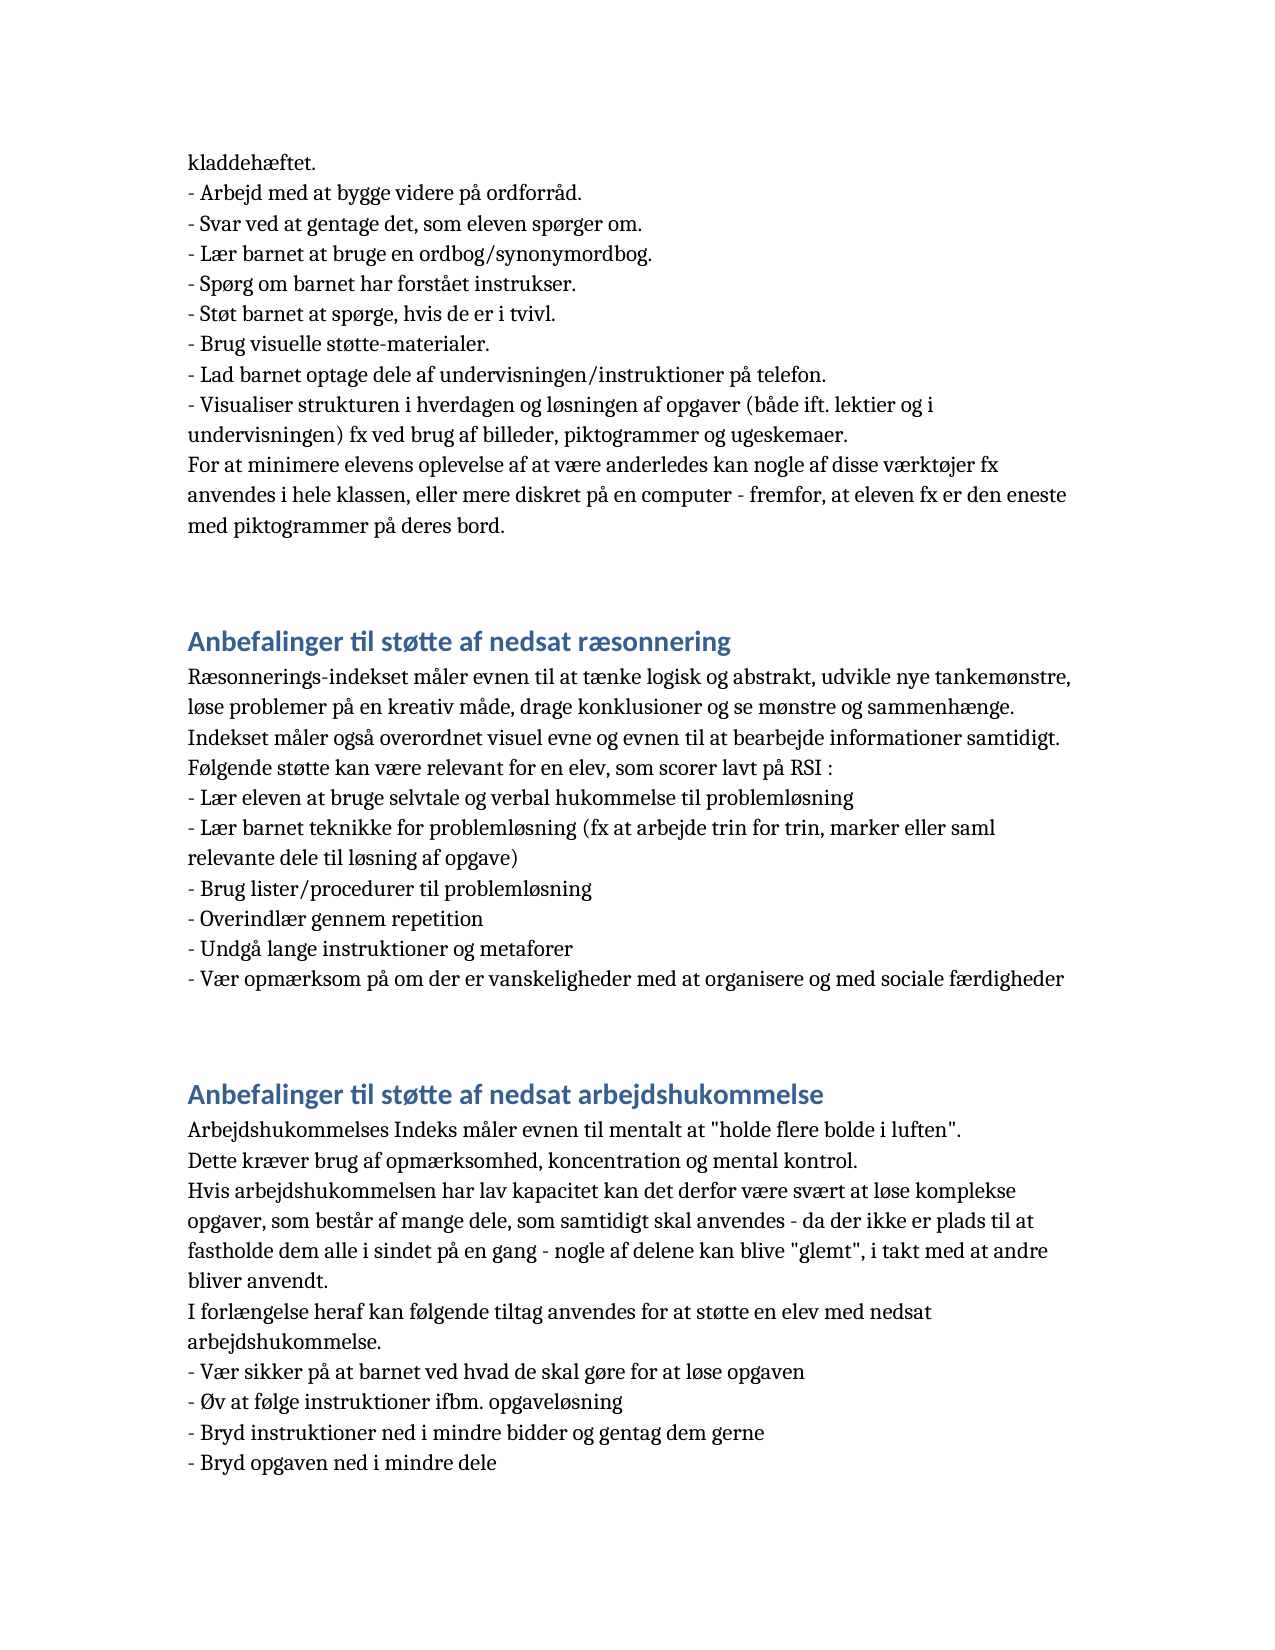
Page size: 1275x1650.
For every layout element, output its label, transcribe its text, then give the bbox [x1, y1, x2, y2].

text Ræsonnerings-indekset måler evnen til at tænke logisk og abstrakt, udvikle nye tankemønstre, løse problemer på en kreativ måde, drage konklusioner og se mønstre og sammenhænge. Indekset måler også overordnet visuel evne og evnen til at bearbejde informationer samtidigt. Følgende støtte kan være relevant for en elev, som scorer lavt på RSI : - Lær eleven at bruge selvtale og verbal hukommelse til problemløsning - Lær barnet teknikke for problemløsning (fx at arbejde trin for trin, marker eller saml relevante dele til løsning af opgave) - Brug lister/procedurer til problemløsning - Overindlær gennem repetition - Undgå lange instruktioner og metaforer - Vær opmærksom på om der er vanskeligheder med at organisere og med sociale færdigheder [187, 664, 1087, 1022]
subtitle Anbefalinger til støtte af nedsat ræsonnering [187, 623, 1087, 658]
subtitle Anbefalinger til støtte af nedsat arbejdshukommelse [187, 1076, 1087, 1112]
